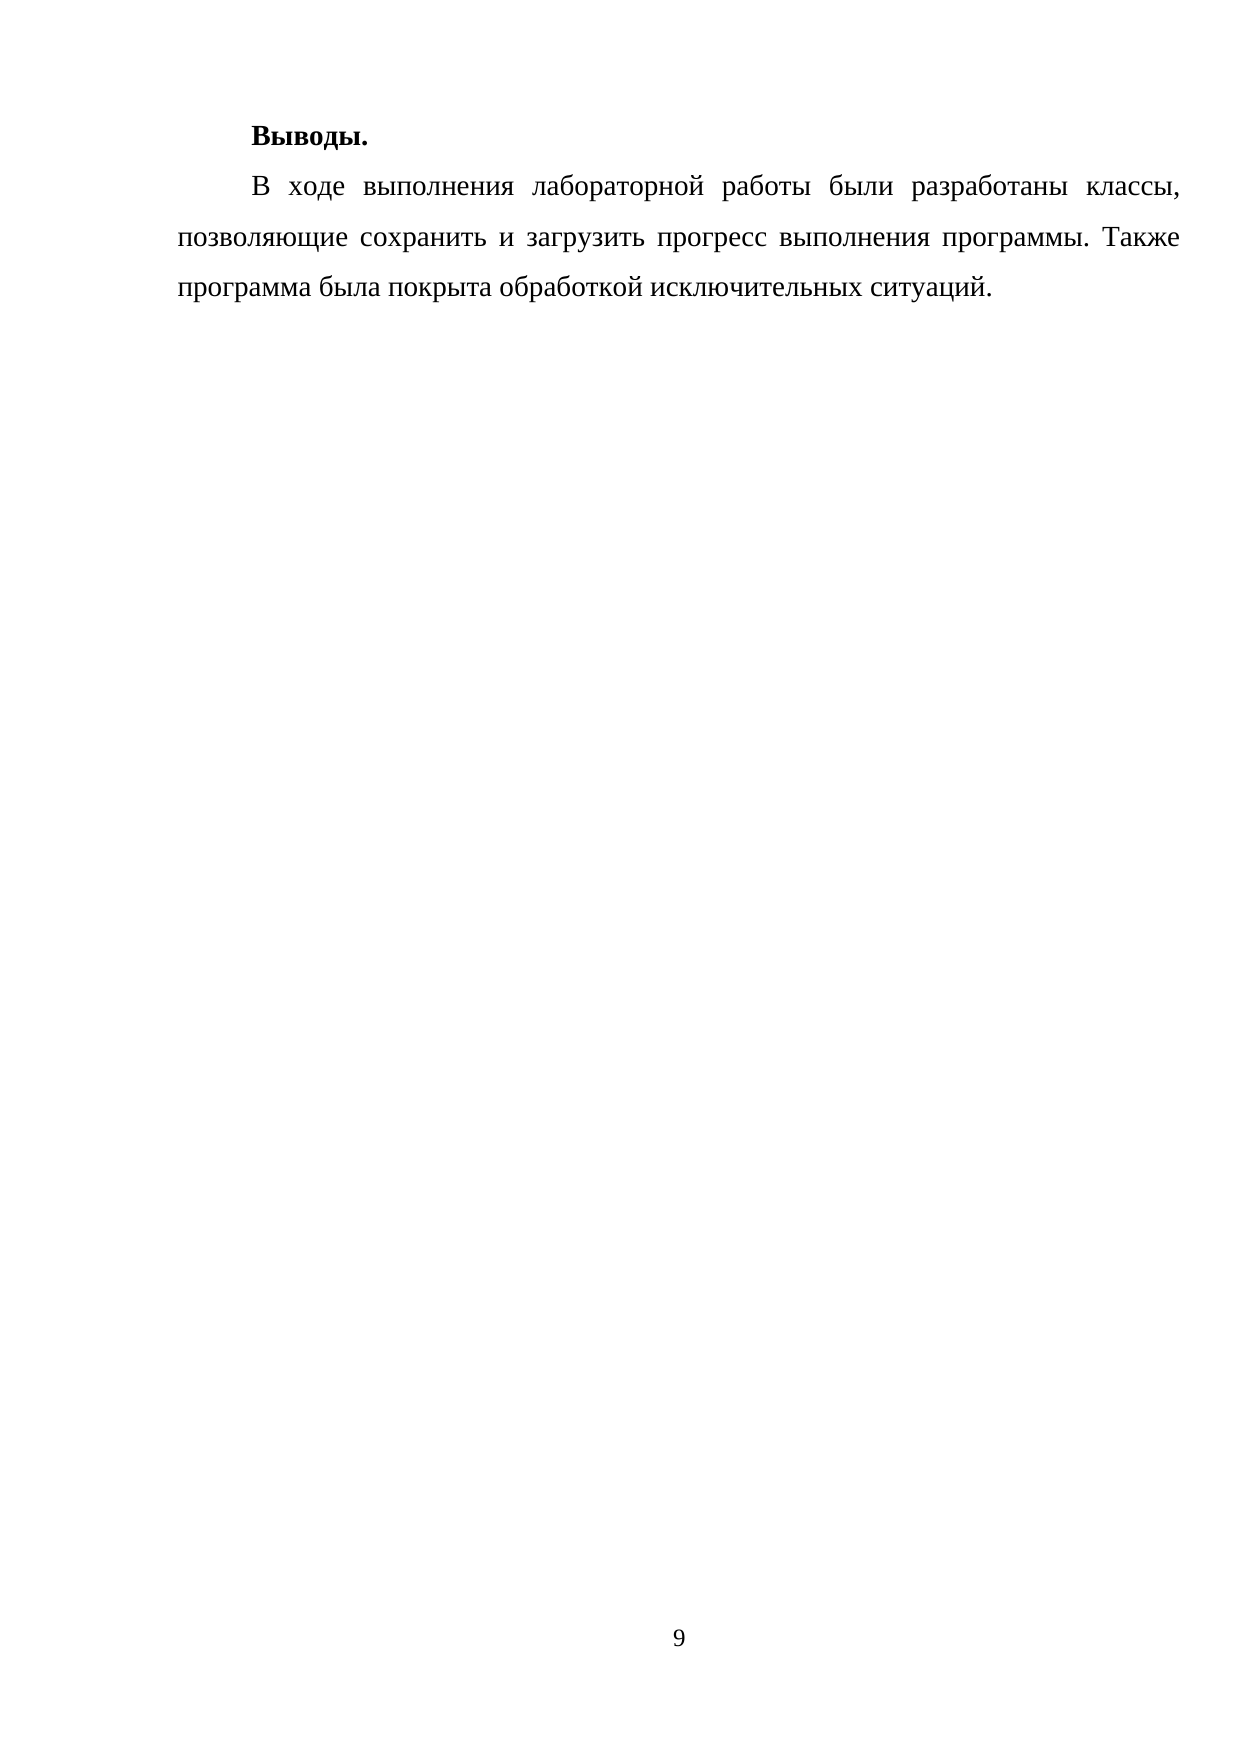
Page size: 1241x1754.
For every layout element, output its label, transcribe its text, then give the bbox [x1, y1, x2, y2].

text В ходе выполнения лабораторной работы были разработаны классы, позволяющие сохранить и загрузить прогресс выполнения программы. Также программа была покрыта обработкой исключительных ситуаций. [177, 168, 1181, 303]
text Выводы. [177, 118, 1181, 152]
